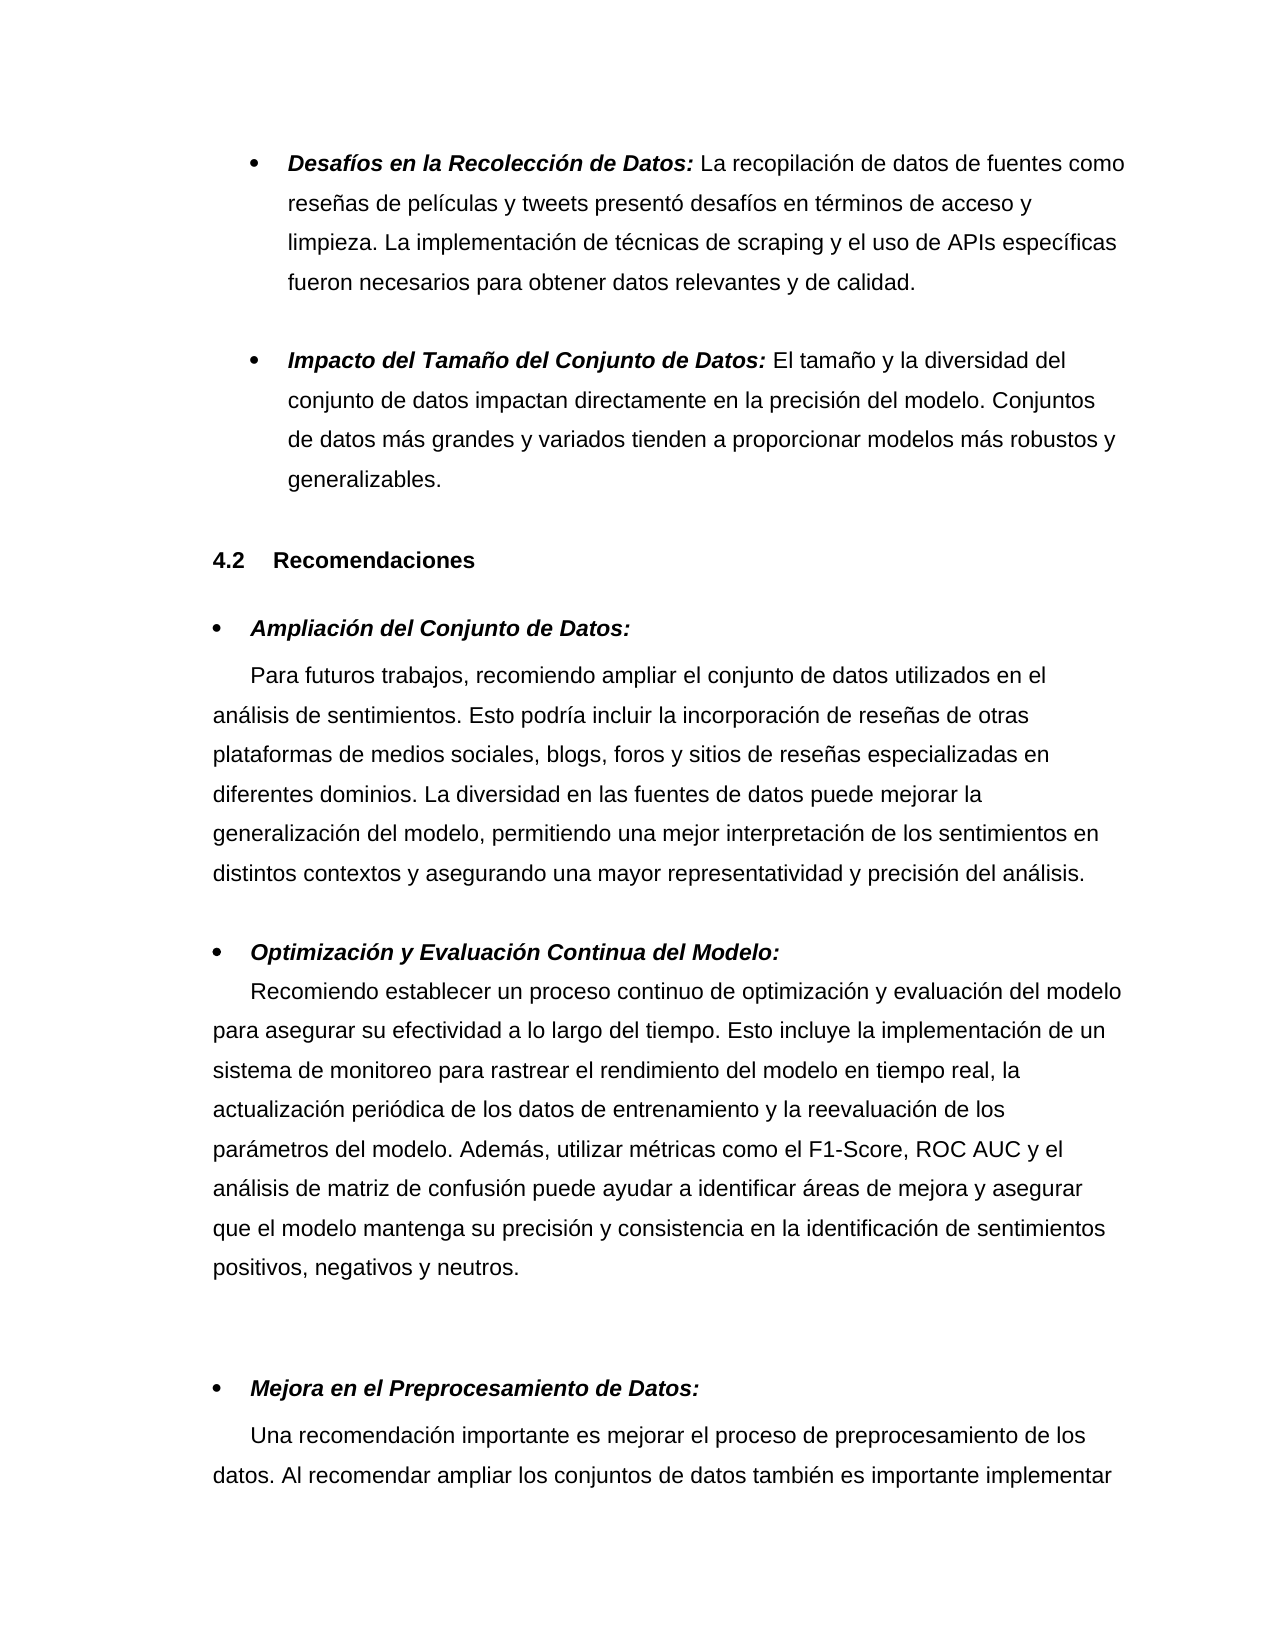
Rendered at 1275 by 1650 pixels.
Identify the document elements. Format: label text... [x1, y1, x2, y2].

subtitle Ampliación del Conjunto de Datos: [213, 615, 1125, 641]
list Impacto del Tamaño del Conjunto de Datos: El tamaño y la diversidad del conjunto de datos impactan directamente en la precisión del modelo. Conjuntos de datos más grandes y variados tienden a proporcionar modelos más robustos y generalizables. [250, 347, 1125, 492]
list Desafíos en la Recolección de Datos: La recopilación de datos de fuentes como reseñas de películas y tweets presentó desafíos en términos de acceso y limpieza. La implementación de técnicas de scraping y el uso de APIs específicas fueron necesarios para obtener datos relevantes y de calidad. [250, 150, 1125, 295]
subtitle Mejora en el Preprocesamiento de Datos: [213, 1375, 1125, 1401]
subtitle Recomendaciones [213, 547, 1125, 573]
list Optimización y Evaluación Continua del Modelo: [213, 938, 1125, 965]
list Para futuros trabajos, recomiendo ampliar el conjunto de datos utilizados en el análisis de sentimientos. Esto podría incluir la incorporación de reseñas de otras plataformas de medios sociales, blogs, foros y sitios de reseñas especializadas en diferentes dominios. La diversidad en las fuentes de datos puede mejorar la generalización del modelo, permitiendo una mejor interpretación de los sentimientos en distintos contextos y asegurando una mayor representatividad y precisión del análisis. [213, 662, 1125, 886]
